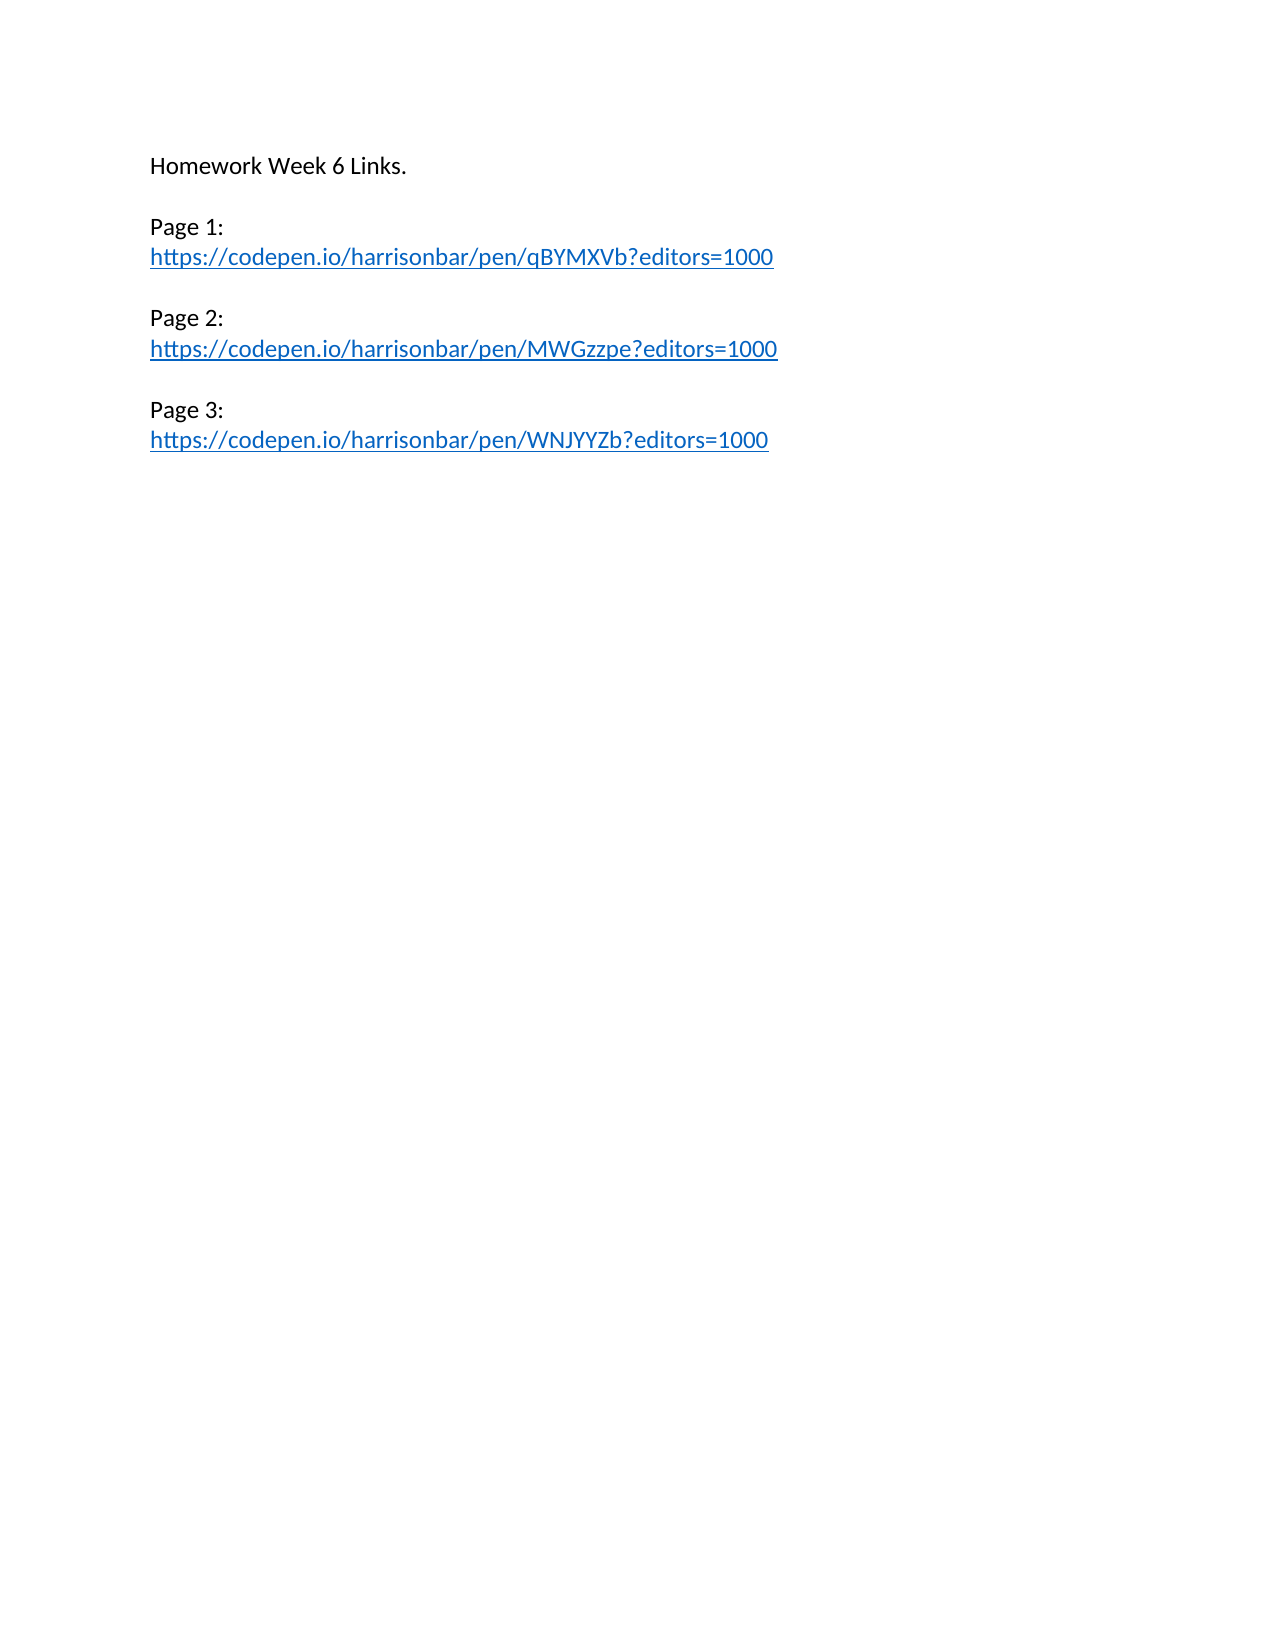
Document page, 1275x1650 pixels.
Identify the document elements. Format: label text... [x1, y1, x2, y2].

text https://codepen.io/harrisonbar/pen/WNJYYZb?editors=1000 [150, 425, 1125, 455]
text Page 1: [150, 211, 1125, 242]
text https://codepen.io/harrisonbar/pen/qBYMXVb?editors=1000 [150, 242, 1125, 272]
text https://codepen.io/harrisonbar/pen/MWGzzpe?editors=1000 [150, 333, 1125, 364]
text Homework Week 6 Links. [150, 150, 1125, 181]
text Page 2: [150, 303, 1125, 333]
text Page 3: [150, 394, 1125, 425]
